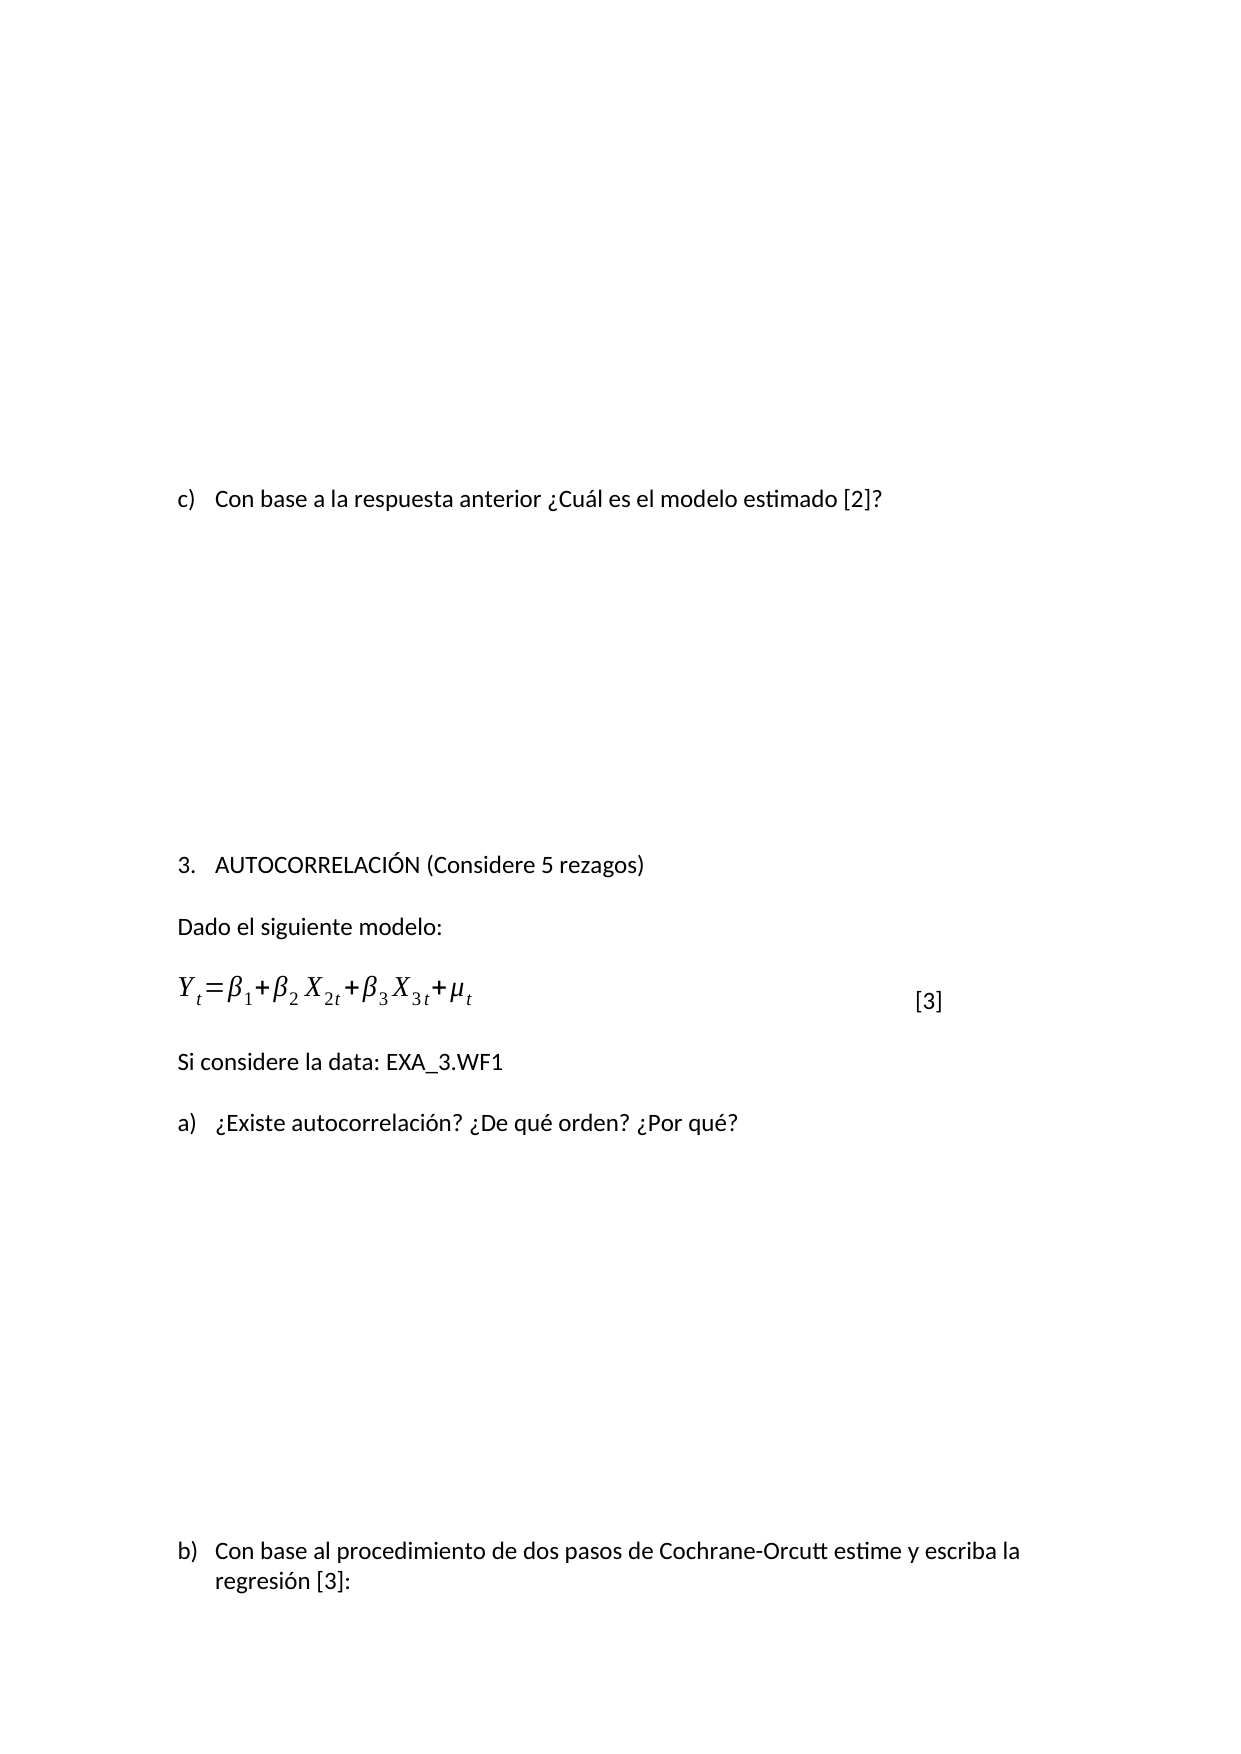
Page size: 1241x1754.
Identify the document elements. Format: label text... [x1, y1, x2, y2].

list Con base a la respuesta anterior ¿Cuál es el modelo estimado [2]? [177, 483, 1063, 514]
list Con base al procedimiento de dos pasos de Cochrane-Orcutt estime y escriba la regresión [3]: [177, 1535, 1063, 1596]
text [3] [177, 972, 1063, 1016]
text Si considere la data: EXA_3.WF1 [177, 1046, 1063, 1077]
list ¿Existe autocorrelación? ¿De qué orden? ¿Por qué? [177, 1107, 1063, 1138]
list AUTOCORRELACIÓN (Considere 5 rezagos) [177, 849, 1063, 880]
text Dado el siguiente modelo: [177, 911, 1063, 941]
